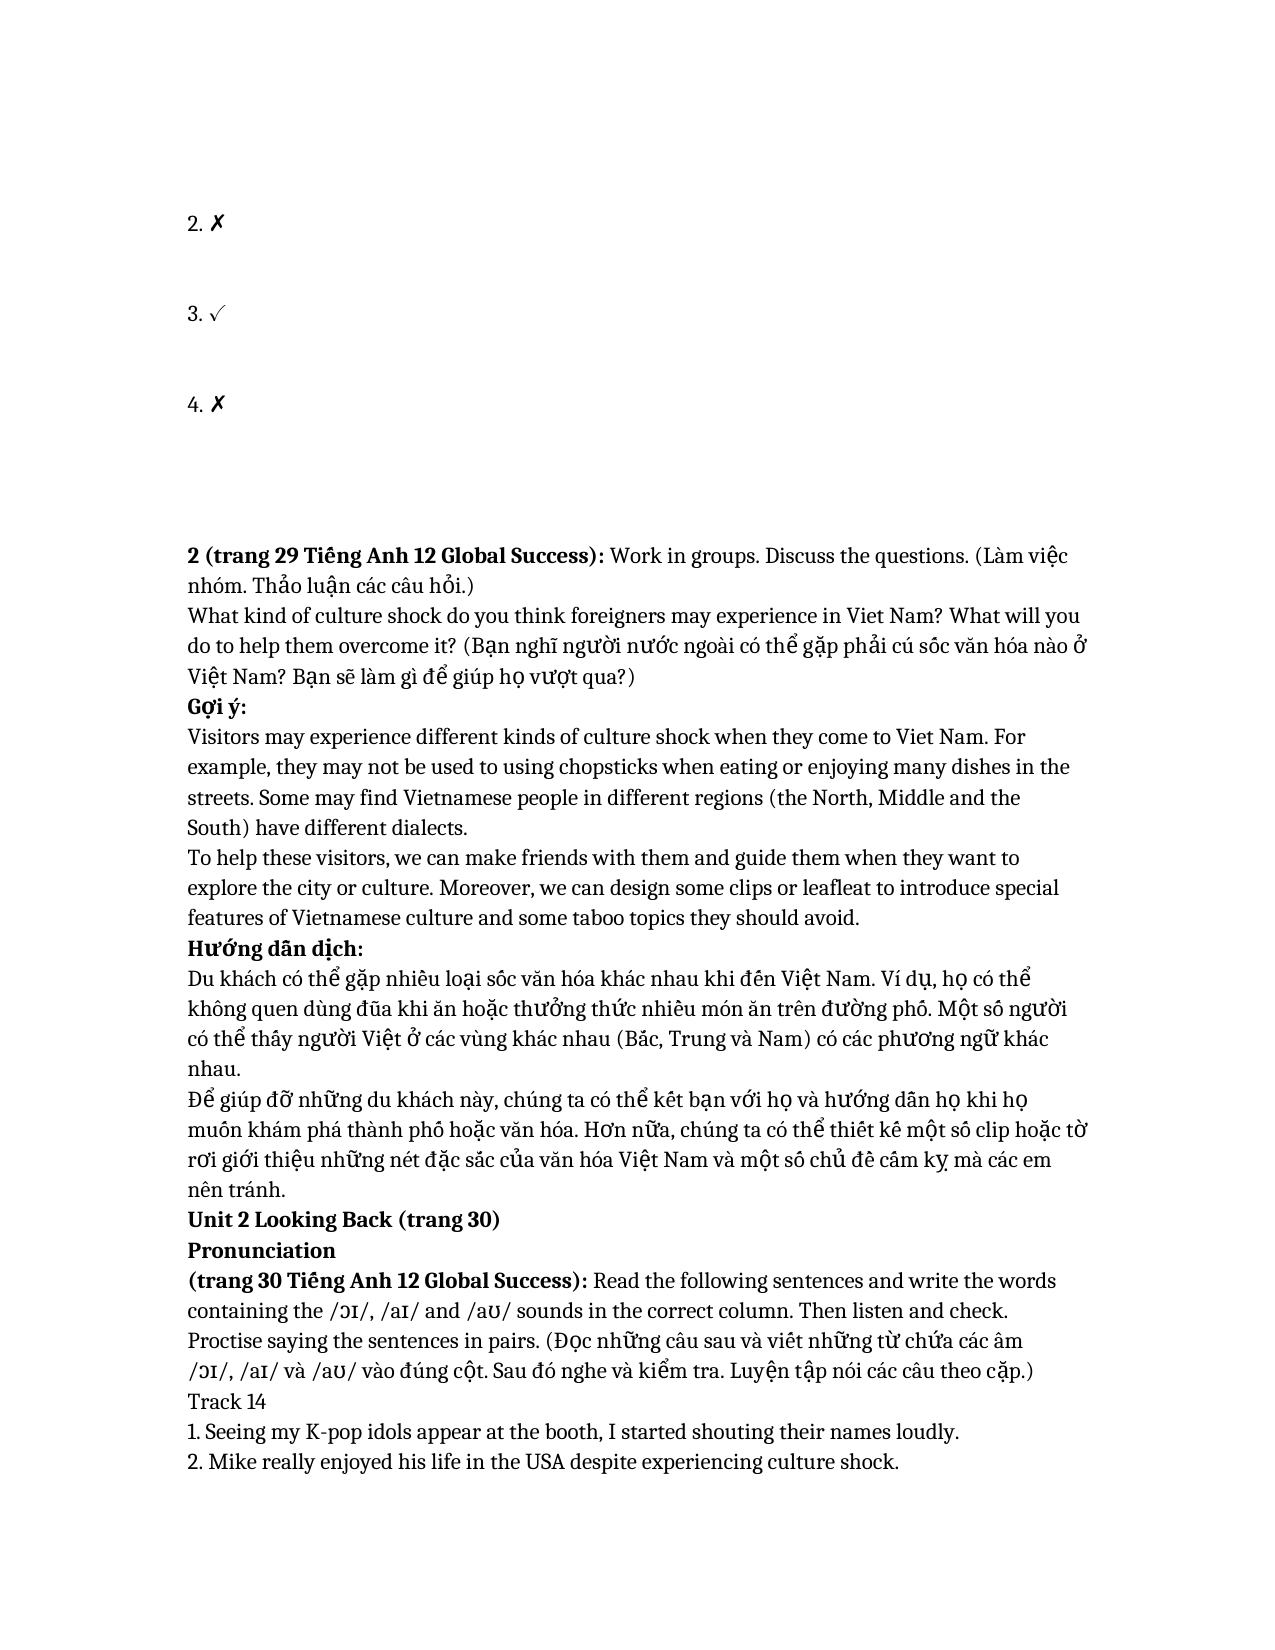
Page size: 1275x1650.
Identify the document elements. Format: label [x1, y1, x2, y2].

text [187, 150, 1087, 1475]
